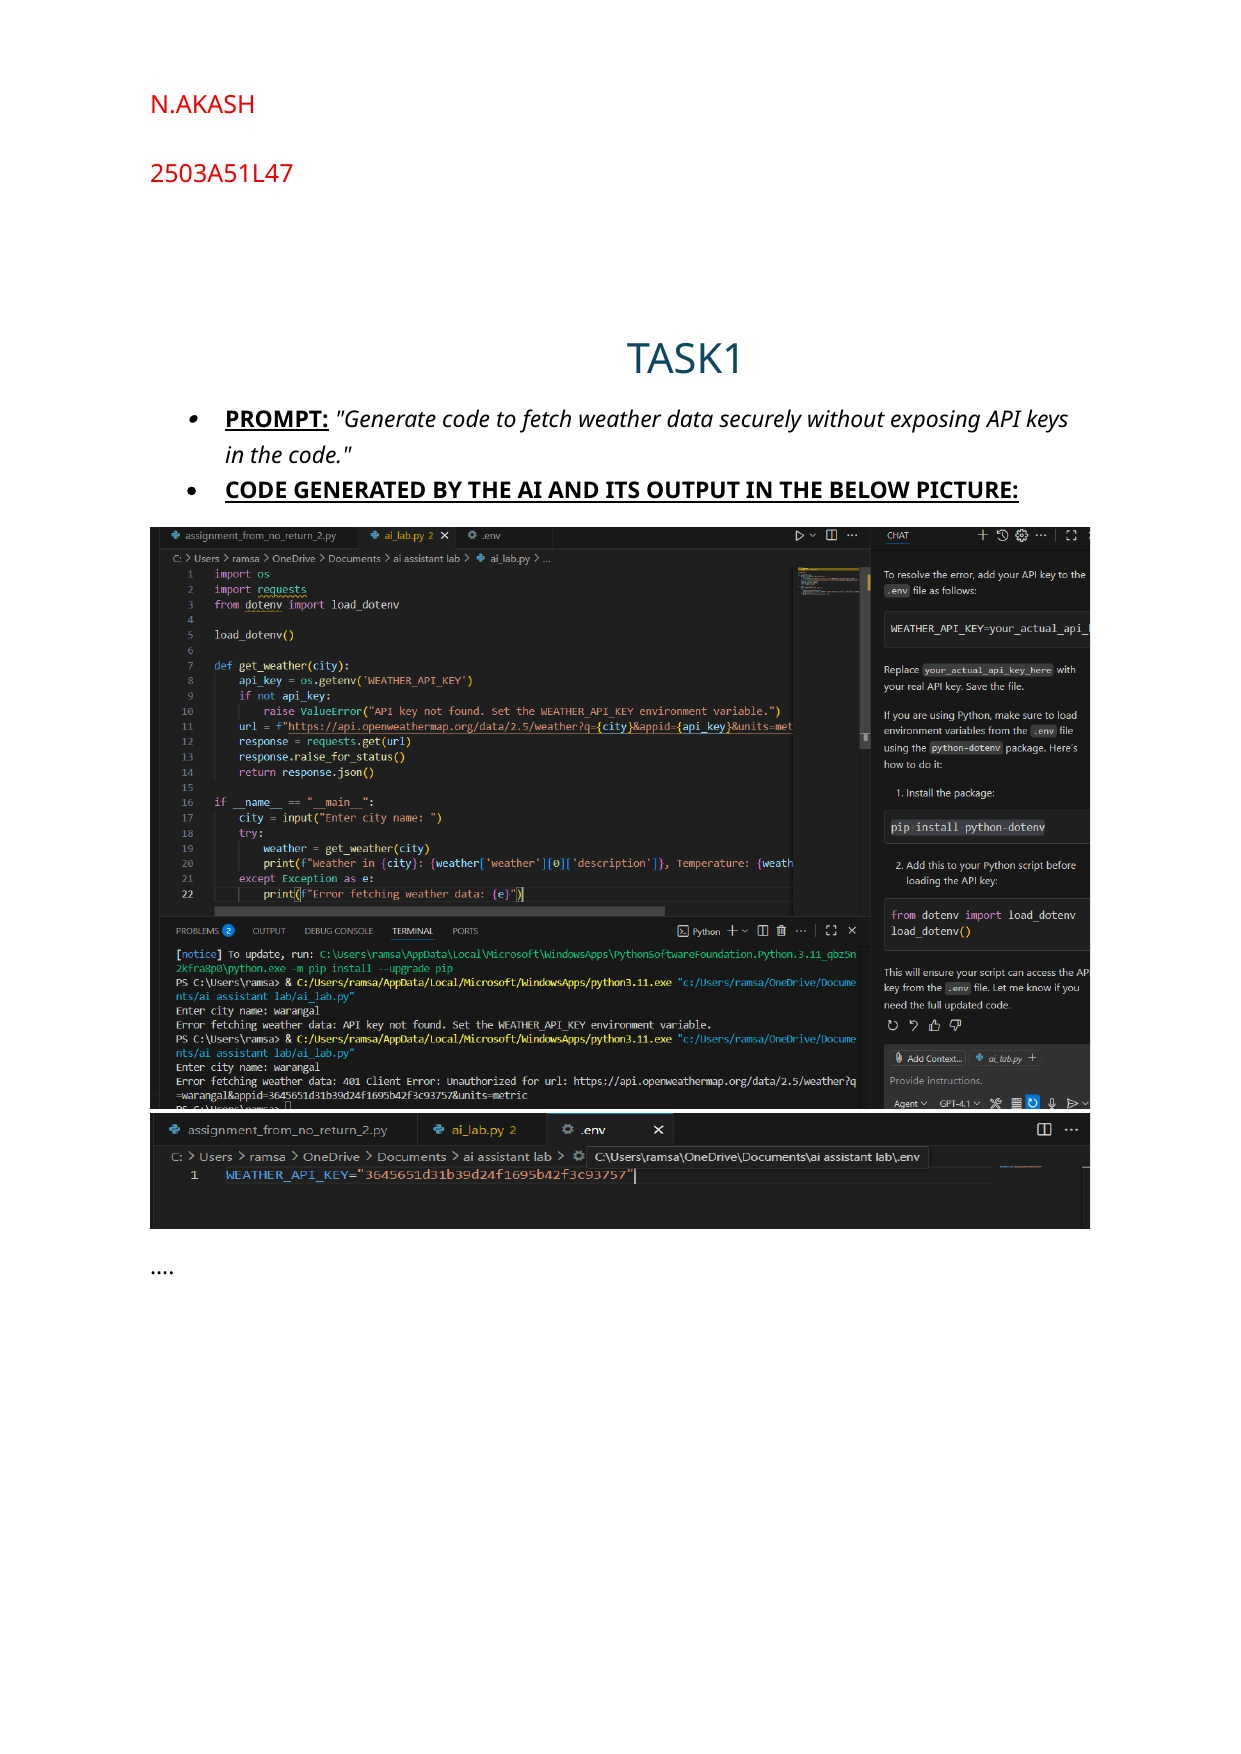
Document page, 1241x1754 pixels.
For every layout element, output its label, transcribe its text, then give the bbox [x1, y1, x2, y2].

text …. [150, 1250, 1090, 1282]
list PROMPT: "Generate code to fetch weather data securely without exposing API keys in the code." [187, 403, 1090, 470]
picture [150, 527, 1091, 1109]
subtitle TASK1 [150, 329, 1090, 386]
list CODE GENERATED BY THE AI AND ITS OUTPUT IN THE BELOW PICTURE: [187, 474, 1090, 506]
picture [150, 1113, 1091, 1229]
